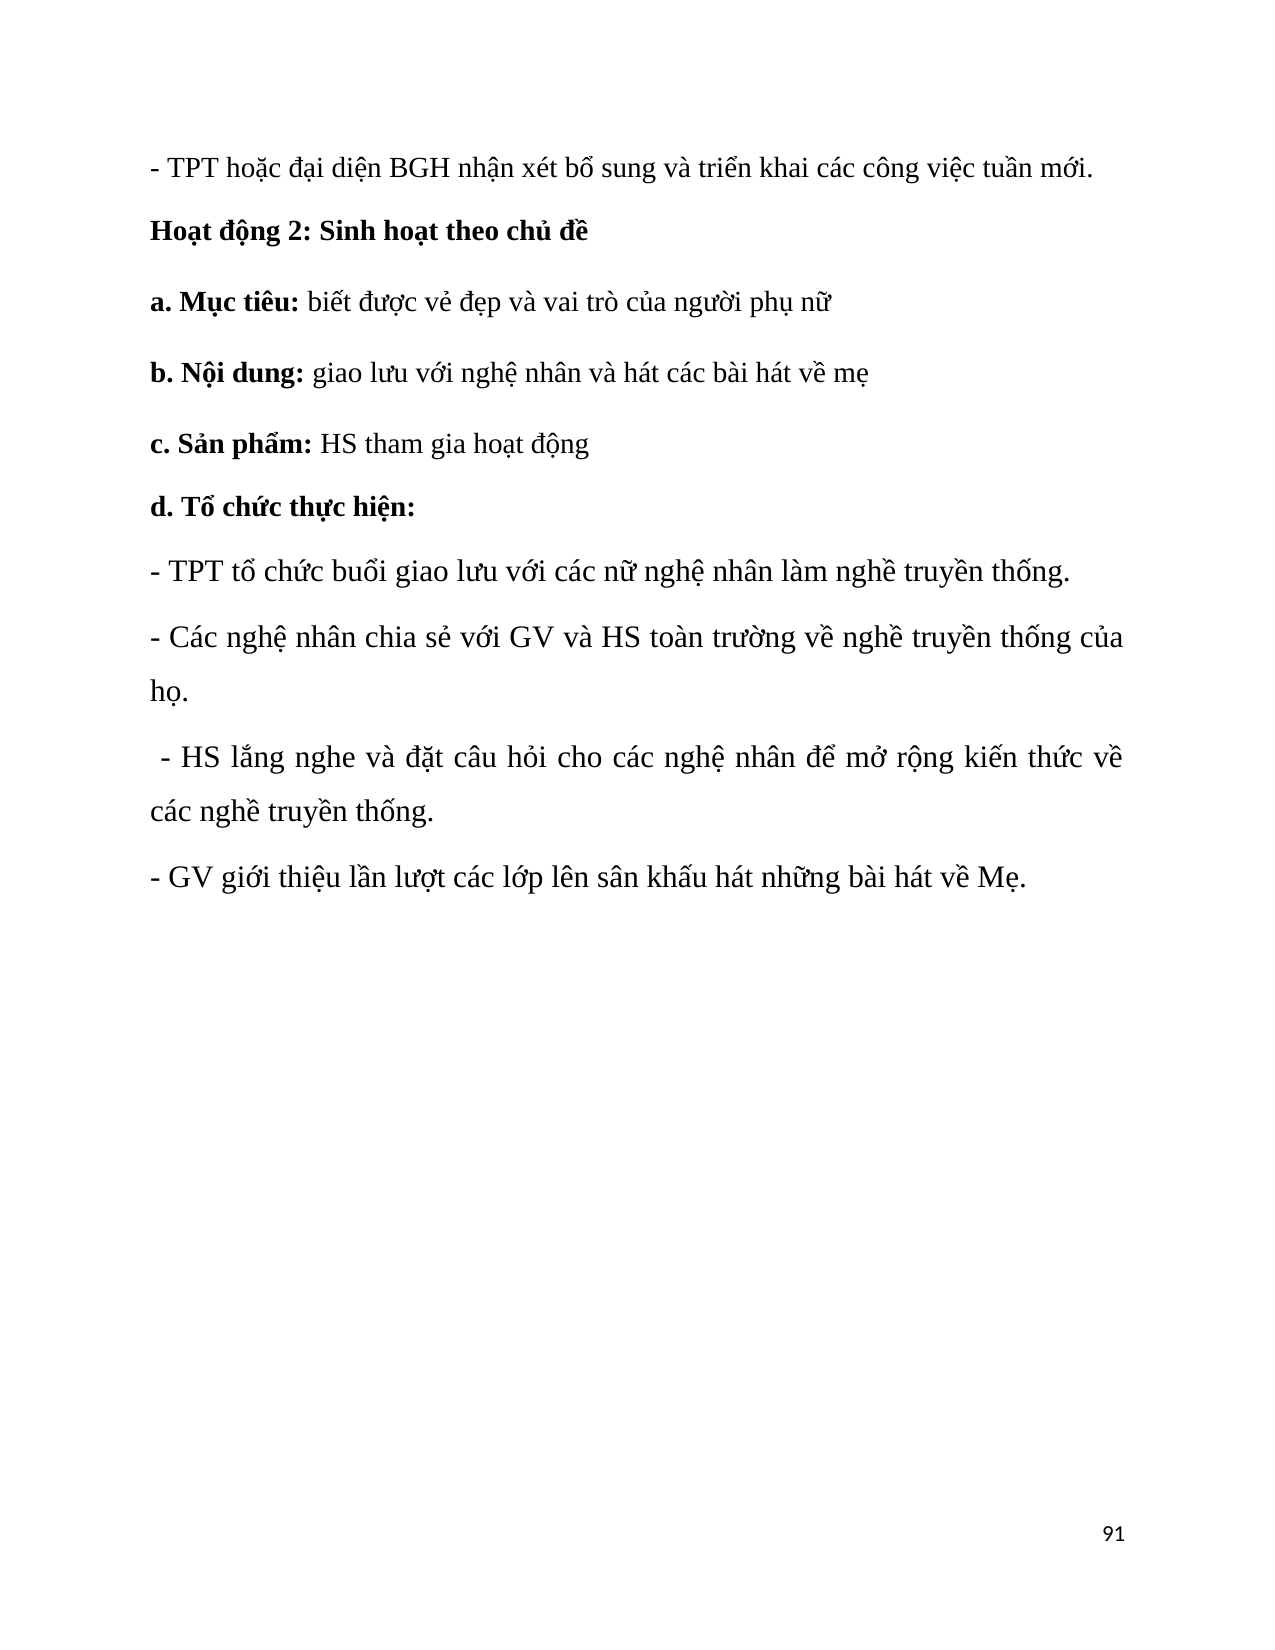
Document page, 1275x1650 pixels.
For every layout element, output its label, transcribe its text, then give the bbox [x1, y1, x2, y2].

text - TPT tổ chức buổi giao lưu với các nữ nghệ nhân làm nghề truyền thống. [150, 552, 1125, 588]
text - TPT hoặc đại diện BGH nhận xét bổ sung và triển khai các công việc tuần mới. [150, 150, 1125, 183]
text a. Mục tiêu: biết được vẻ đẹp và vai trò của người phụ nữ [150, 284, 1125, 317]
text c. Sản phẩm: HS tham gia hoạt động [150, 426, 1125, 460]
text - Các nghệ nhân chia sẻ với GV và HS toàn trường về nghề truyền thống của họ. [150, 618, 1125, 708]
text - HS lắng nghe và đặt câu hỏi cho các nghệ nhân để mở rộng kiến thức về các nghề truyền thống. [150, 738, 1125, 828]
text d. Tổ chức thực hiện: [150, 489, 1125, 523]
text - GV giới thiệu lần lượt các lớp lên sân khấu hát những bài hát về Mẹ. [150, 859, 1125, 894]
text Hoạt động 2: Sinh hoạt theo chủ đề [150, 213, 1125, 246]
text b. Nội dung: giao lưu với nghệ nhân và hát các bài hát về mẹ [150, 355, 1125, 389]
